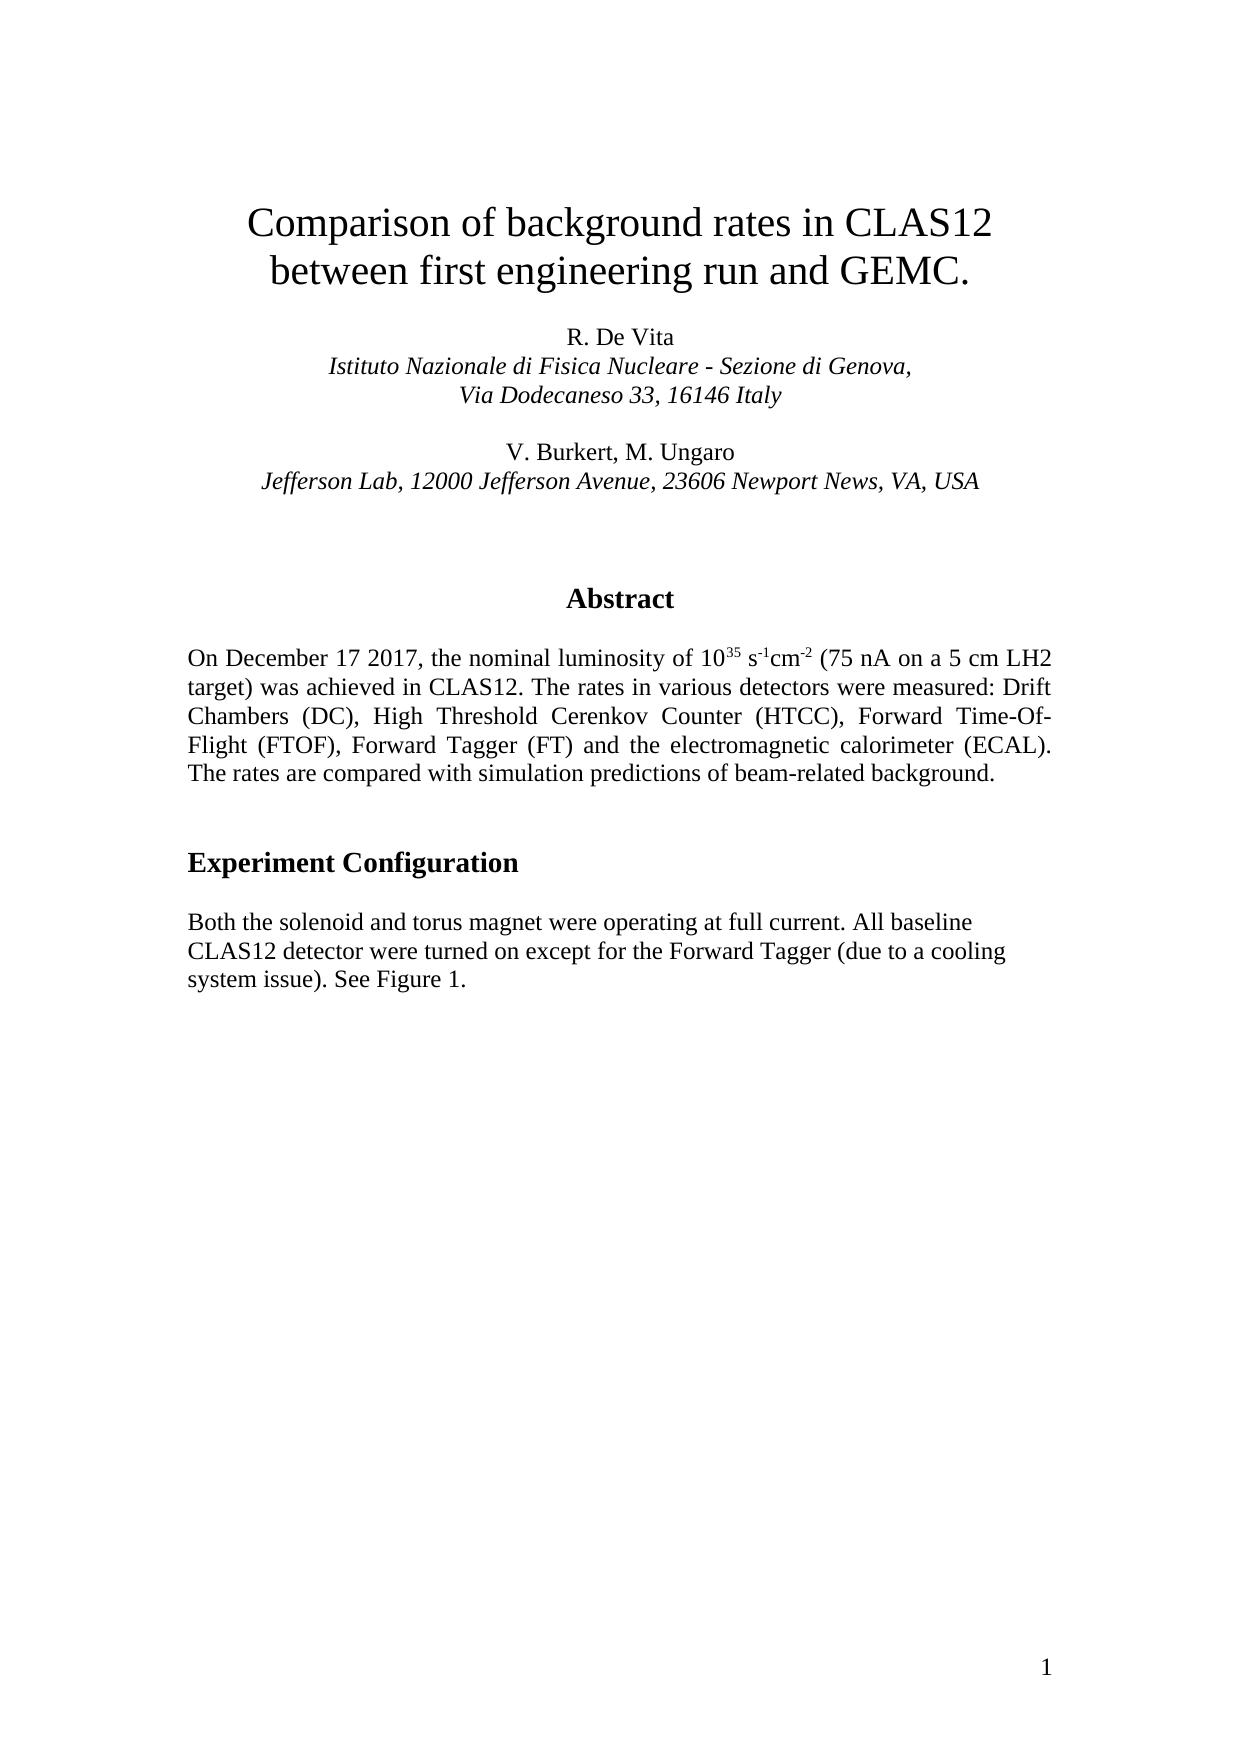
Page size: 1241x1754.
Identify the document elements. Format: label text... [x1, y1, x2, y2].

text Via Dodecaneso 33, 16146 Italy [187, 380, 1053, 409]
text Istituto Nazionale di Fisica Nucleare - Sezione di Genova, [187, 351, 1053, 380]
text R. De Vita [187, 322, 1053, 351]
text Jefferson Lab, 12000 Jefferson Avenue, 23606 Newport News, VA, USA [187, 466, 1053, 495]
text Comparison of background rates in CLAS12 between first engineering run and GEMC. [187, 198, 1053, 294]
text Both the solenoid and torus magnet were operating at full current. All baseline CLAS12 detector were turned on except for the Forward Tagger (due to a cooling system issue). See Figure 1. [187, 907, 1053, 993]
text Experiment Configuration [187, 845, 1053, 878]
text Abstract [187, 581, 1053, 615]
text On December 17 2017, the nominal luminosity of 1035 s-1cm-2 (75 nA on a 5 cm LH2 target) was achieved in CLAS12. The rates in various detectors were measured: Drift Chambers (DC), High Threshold Cerenkov Counter (HTCC), Forward Time-Of-Flight (FTOF), Forward Tagger (FT) and the electromagnetic calorimeter (ECAL). The rates are compared with simulation predictions of beam-related background. [187, 643, 1053, 787]
text V. Burkert, M. Ungaro [187, 437, 1053, 466]
